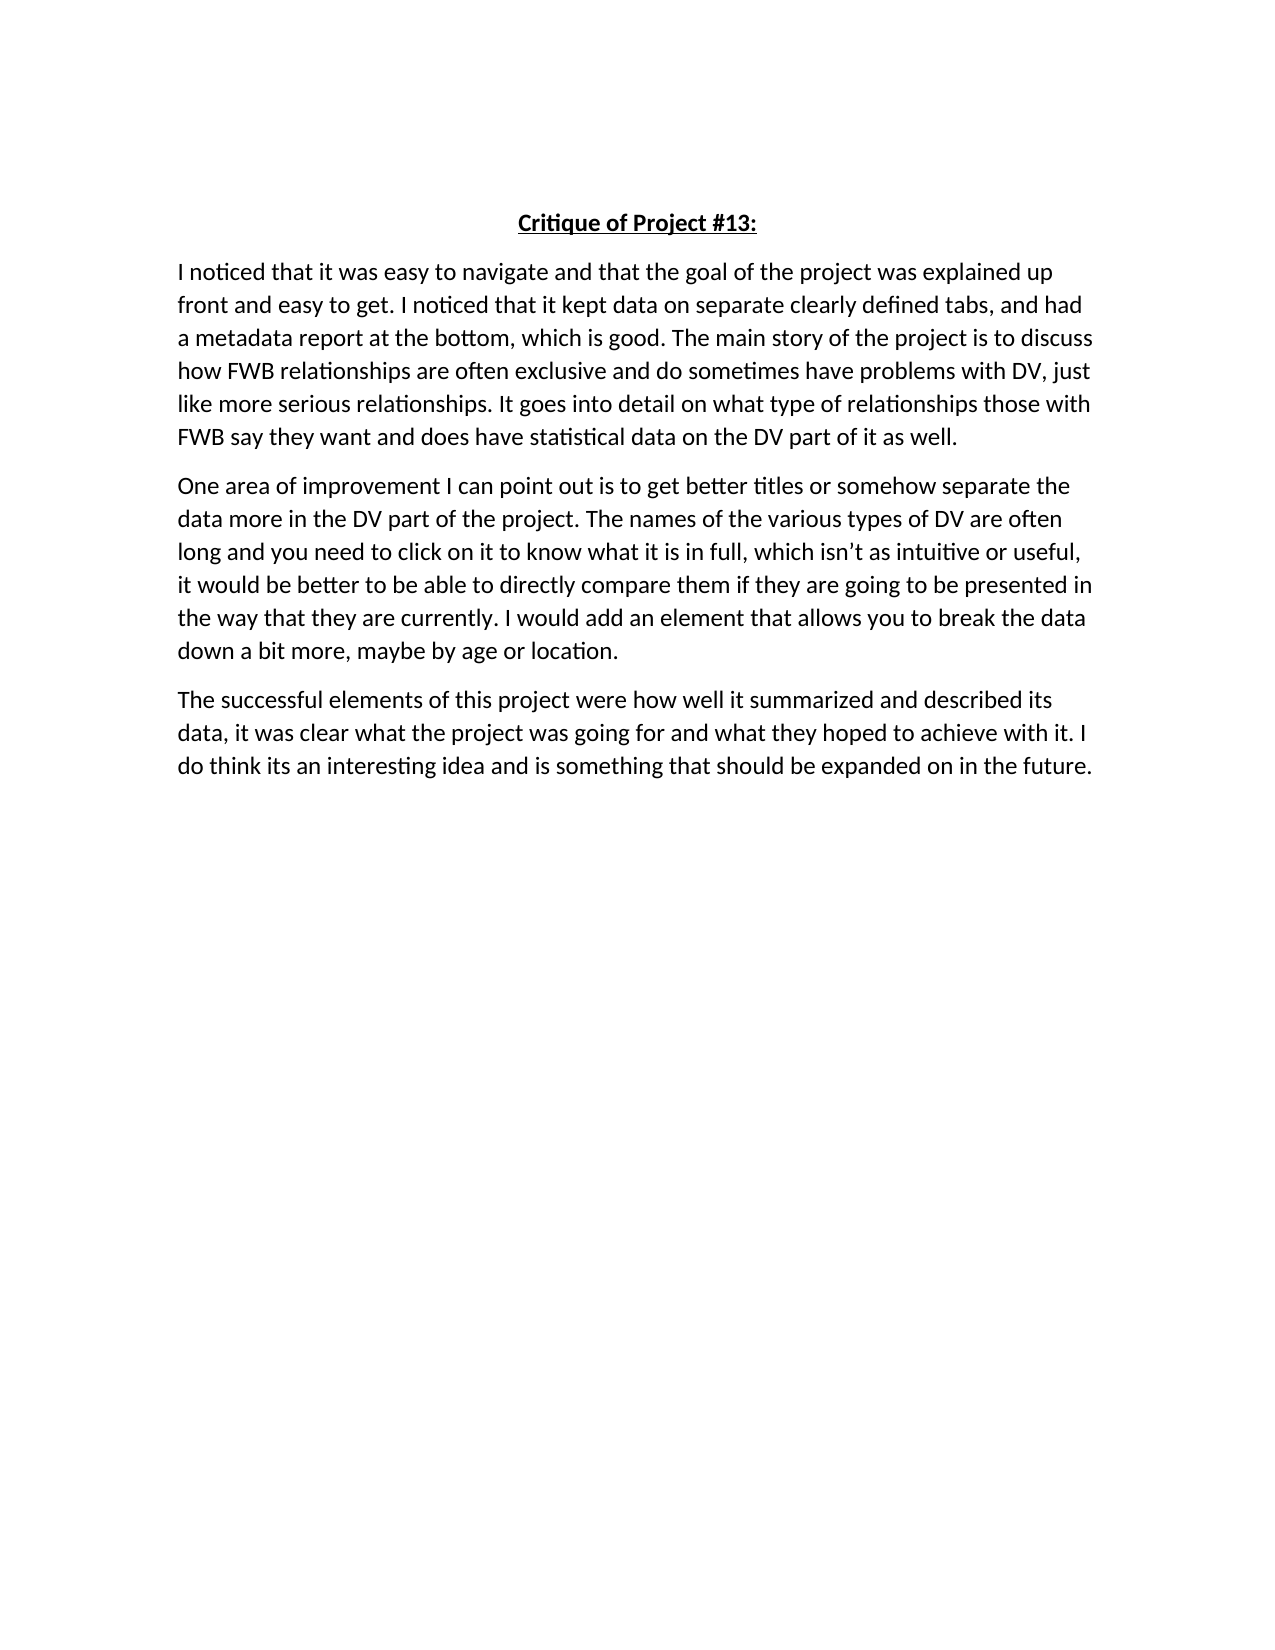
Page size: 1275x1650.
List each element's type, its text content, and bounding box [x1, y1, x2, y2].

text One area of improvement I can point out is to get better titles or somehow separate the data more in the DV part of the project. The names of the various types of DV are often long and you need to click on it to know what it is in full, which isn’t as intuitive or useful, it would be better to be able to directly compare them if they are going to be presented in the way that they are currently. I would add an element that allows you to break the data down a bit more, maybe by age or location. [177, 471, 1098, 666]
text Critique of Project #13: [177, 207, 1098, 237]
text I noticed that it was easy to navigate and that the goal of the project was explained up front and easy to get. I noticed that it kept data on separate clearly defined tabs, and had a metadata report at the bottom, which is good. The main story of the project is to discuss how FWB relationships are often exclusive and do sometimes have problems with DV, just like more serious relationships. It goes into detail on what type of relationships those with FWB say they want and does have statistical data on the DV part of it as well. [177, 256, 1098, 451]
text The successful elements of this project were how well it summarized and described its data, it was clear what the project was going for and what they hoped to achieve with it. I do think its an interesting idea and is something that should be expanded on in the future. [177, 685, 1098, 781]
